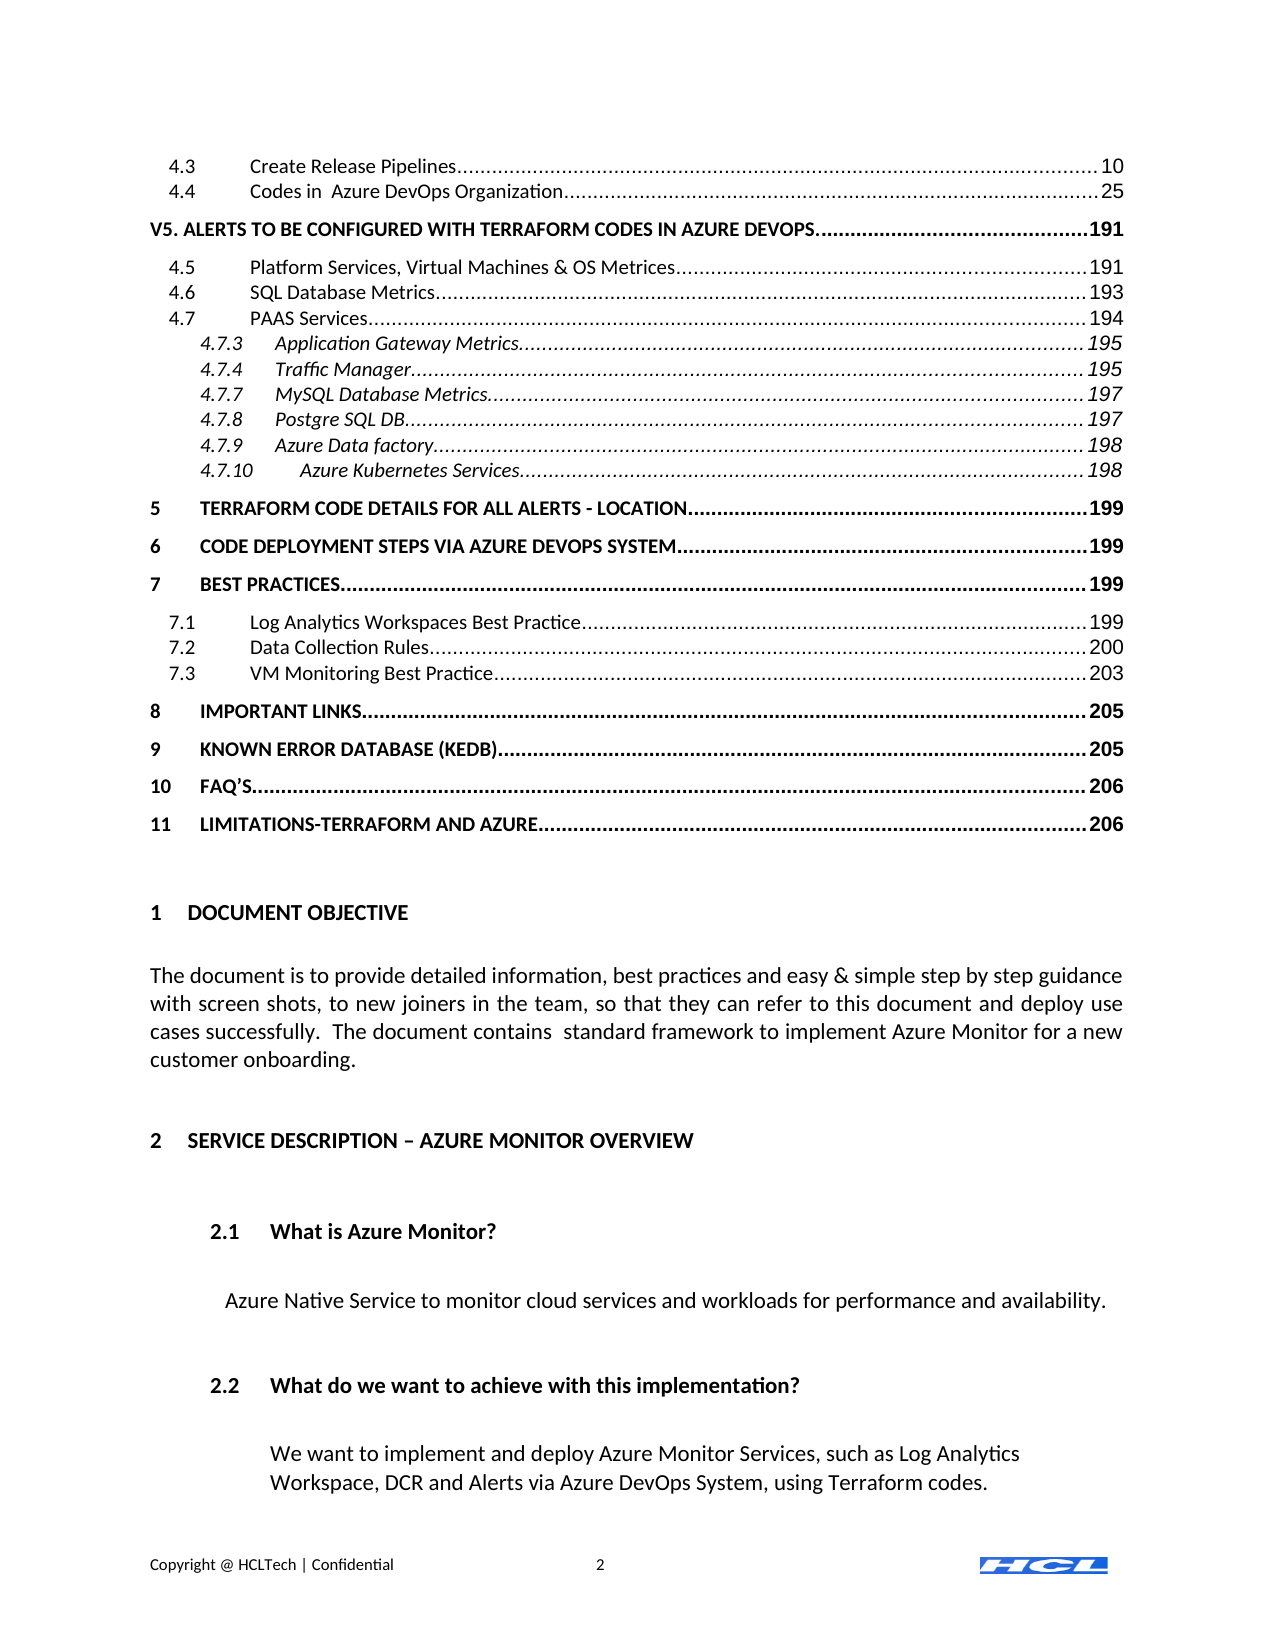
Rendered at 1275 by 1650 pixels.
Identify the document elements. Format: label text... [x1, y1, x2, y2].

subtitle DOCUMENT OBJECTIVE [150, 898, 1125, 926]
subtitle What is Azure Monitor? [210, 1217, 1125, 1245]
picture [980, 1557, 1108, 1574]
text Azure Native Service to monitor cloud services and workloads for performance and availability. [150, 1286, 1125, 1314]
text The document is to provide detailed information, best practices and easy & simple step by step guidance with screen shots, to new joiners in the team, so that they can refer to this document and deploy use cases successfully. The document contains standard framework to implement Azure Monitor for a new customer onboarding. [150, 961, 1125, 1073]
subtitle What do we want to achieve with this implementation? [210, 1371, 1125, 1399]
text We want to implement and deploy Azure Monitor Services, such as Log Analytics Workspace, DCR and Alerts via Azure DevOps System, using Terraform codes. [270, 1439, 1125, 1496]
subtitle SERVICE DESCRIPTION – AZURE MONITOR OVERVIEW [150, 1126, 1125, 1154]
